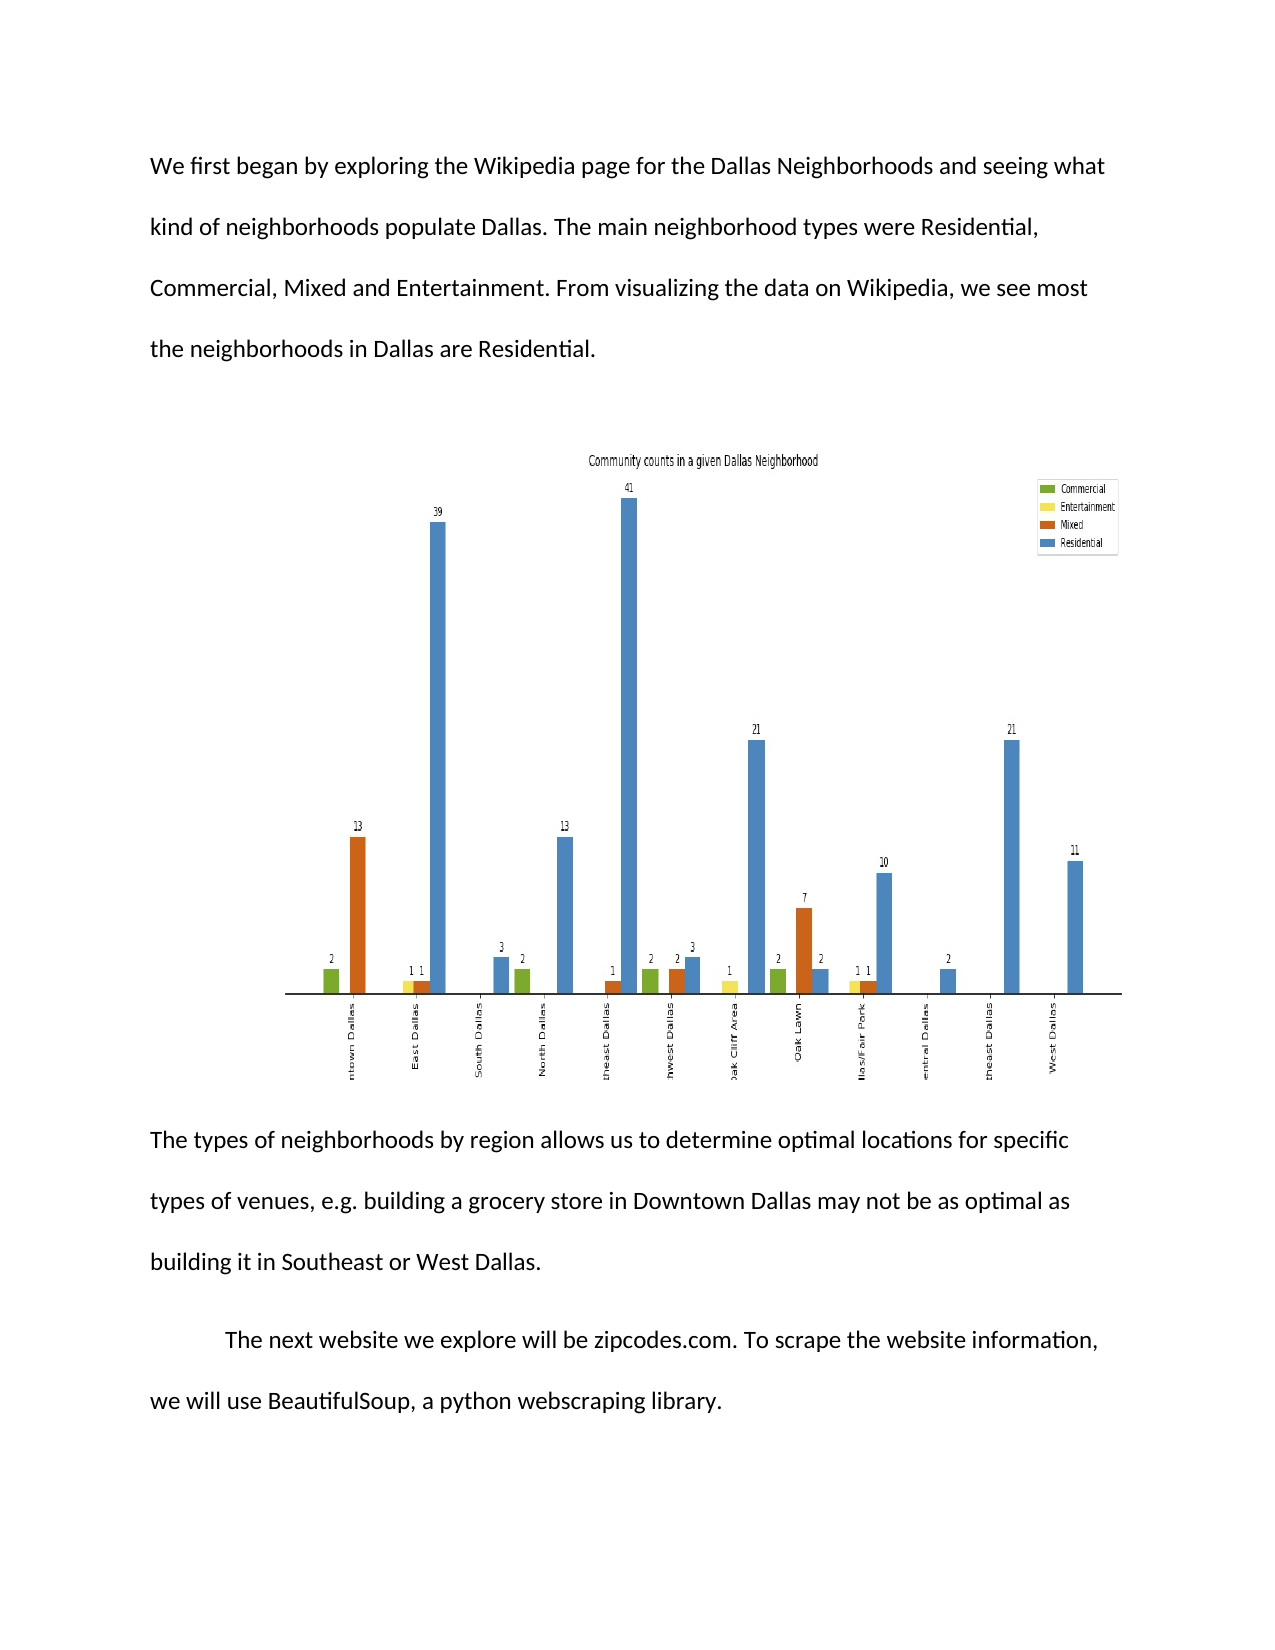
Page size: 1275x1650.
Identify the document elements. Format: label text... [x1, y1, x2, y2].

text The types of neighborhoods by region allows us to determine optimal locations for specific types of venues, e.g. building a grocery store in Downtown Dallas may not be as optimal as building it in Southeast or West Dallas. [150, 1124, 1125, 1277]
picture [150, 391, 1229, 1080]
text The next website we explore will be zipcodes.com. To scrape the website information, we will use BeautifulSoup, a python webscraping library. [150, 1324, 1125, 1415]
text We first began by exploring the Wikipedia page for the Dallas Neighborhoods and seeing what kind of neighborhoods populate Dallas. The main neighborhood types were Residential, Commercial, Mixed and Entertainment. From visualizing the data on Wikipedia, we see most the neighborhoods in Dallas are Residential. [150, 150, 1125, 391]
